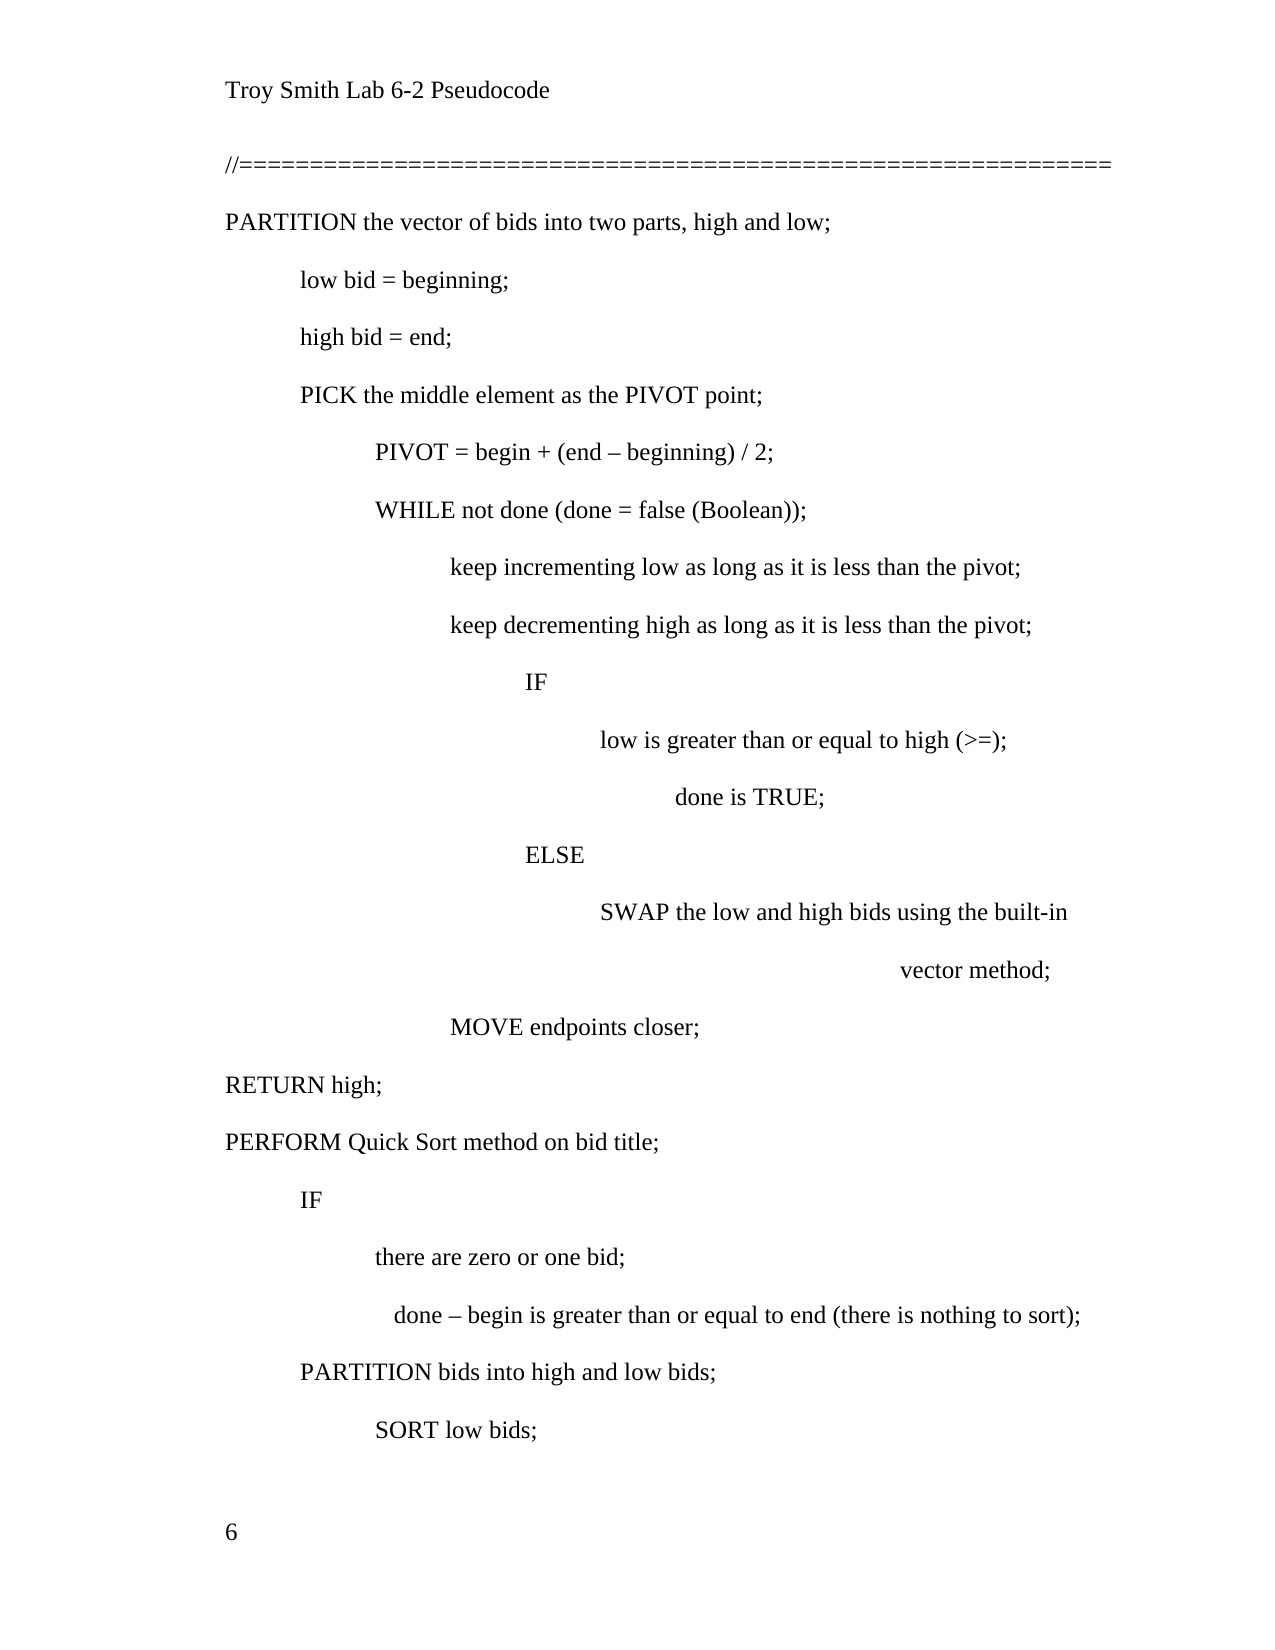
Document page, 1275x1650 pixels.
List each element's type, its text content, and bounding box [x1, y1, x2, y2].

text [150, 150, 1125, 179]
text IF [150, 667, 1125, 696]
text MOVE endpoints closer; [150, 1012, 1125, 1041]
text PARTITION the vector of bids into two parts, high and low; [150, 207, 1125, 236]
text done – begin is greater than or equal to end (there is nothing to sort); [150, 1300, 1125, 1329]
text high bid = end; [150, 322, 1125, 351]
text low bid = beginning; [150, 265, 1125, 294]
text SWAP the low and high bids using the built-in vector method; [150, 897, 1125, 984]
text PIVOT = begin + (end – beginning) / 2; [150, 437, 1125, 466]
text keep incrementing low as long as it is less than the pivot; [150, 552, 1125, 581]
text ELSE [150, 840, 1125, 869]
text RETURN high; [150, 1070, 1125, 1099]
text PERFORM Quick Sort method on bid title; [150, 1127, 1125, 1156]
text WHILE not done (done = false (Boolean)); [150, 495, 1125, 524]
text IF [150, 1185, 1125, 1214]
text done is TRUE; [150, 782, 1125, 811]
text keep decrementing high as long as it is less than the pivot; [150, 610, 1125, 639]
text low is greater than or equal to high (>=); [150, 725, 1125, 754]
text PARTITION bids into high and low bids; [150, 1357, 1125, 1386]
text PICK the middle element as the PIVOT point; [150, 380, 1125, 409]
text SORT low bids; [150, 1415, 1125, 1444]
text there are zero or one bid; [150, 1242, 1125, 1271]
